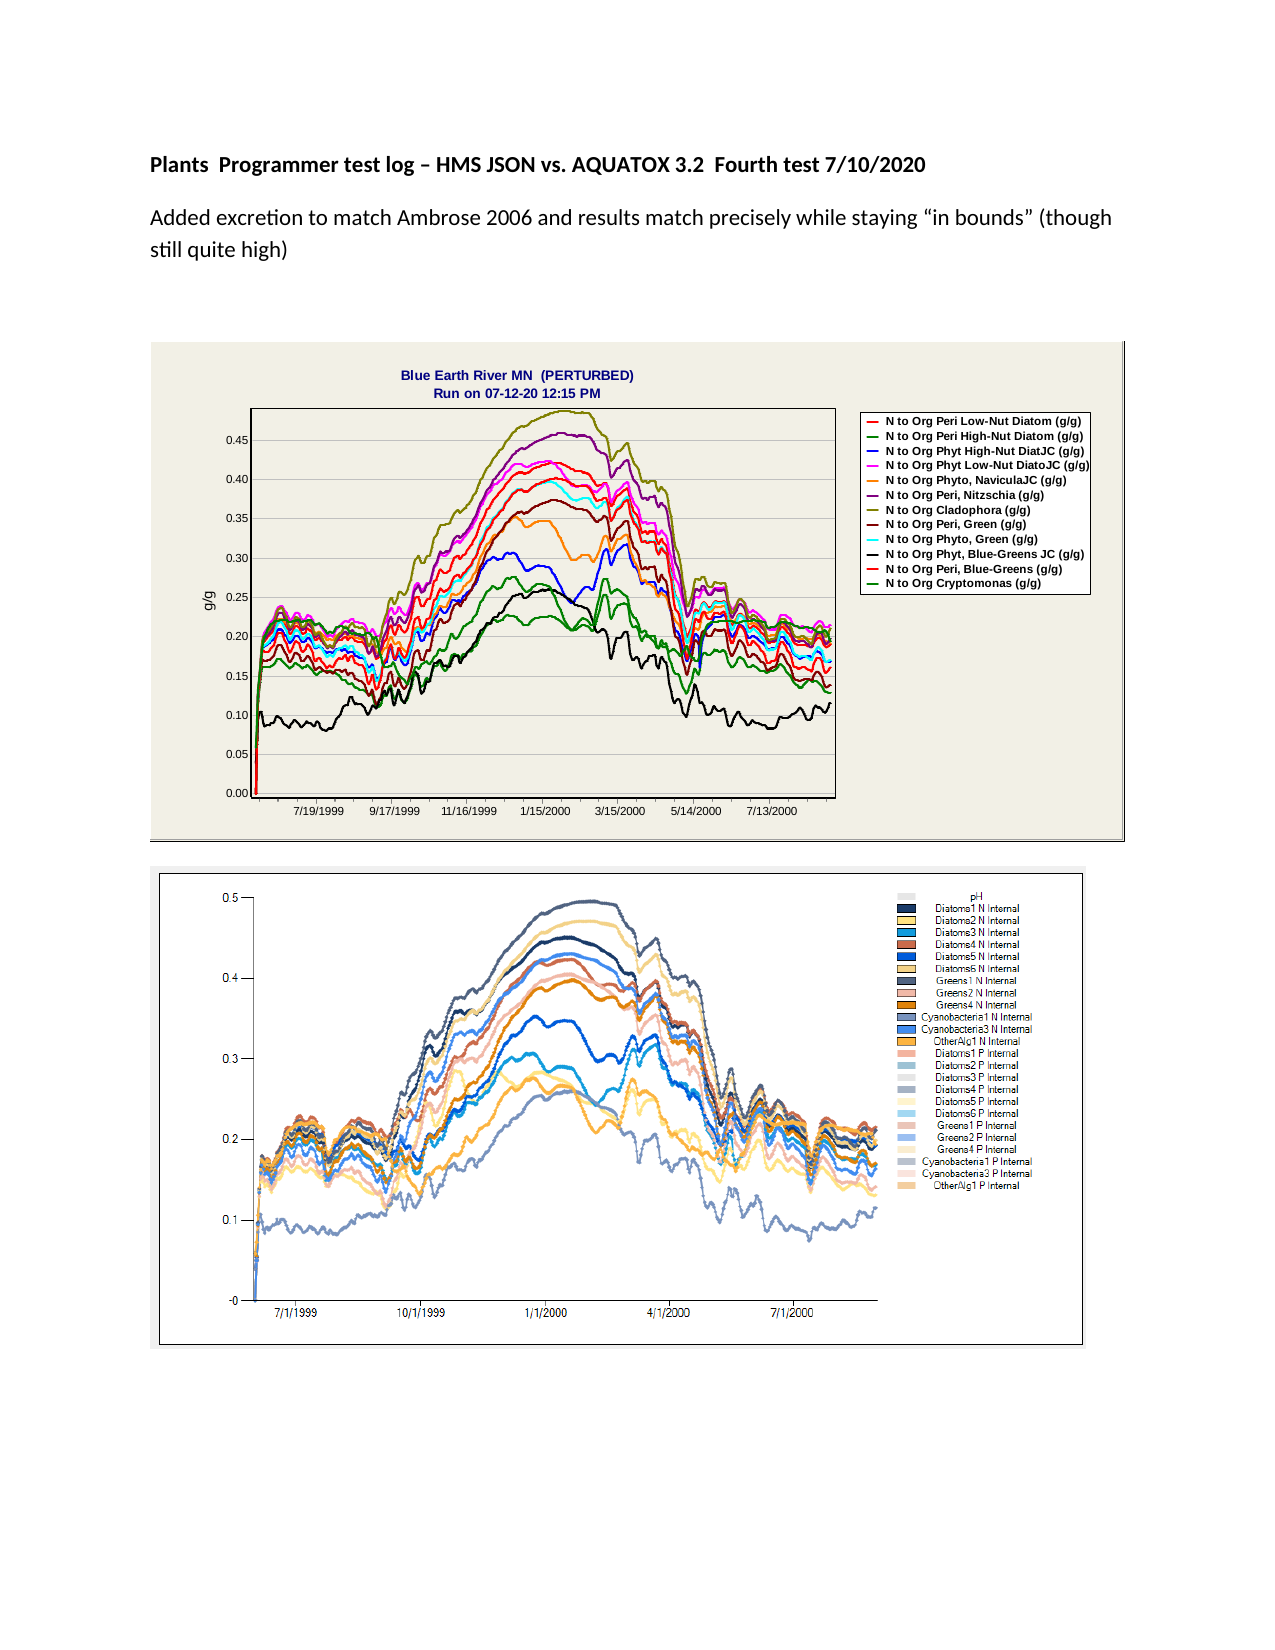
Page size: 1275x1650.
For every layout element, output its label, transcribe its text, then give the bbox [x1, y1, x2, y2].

text Added excretion to match Ambrose 2006 and results match precisely while staying “in bounds” (though still quite high) [150, 203, 1125, 263]
picture [150, 866, 1086, 1349]
text Plants Programmer test log – HMS JSON vs. AQUATOX 3.2 Fourth test 7/10/2020 [150, 150, 1125, 178]
